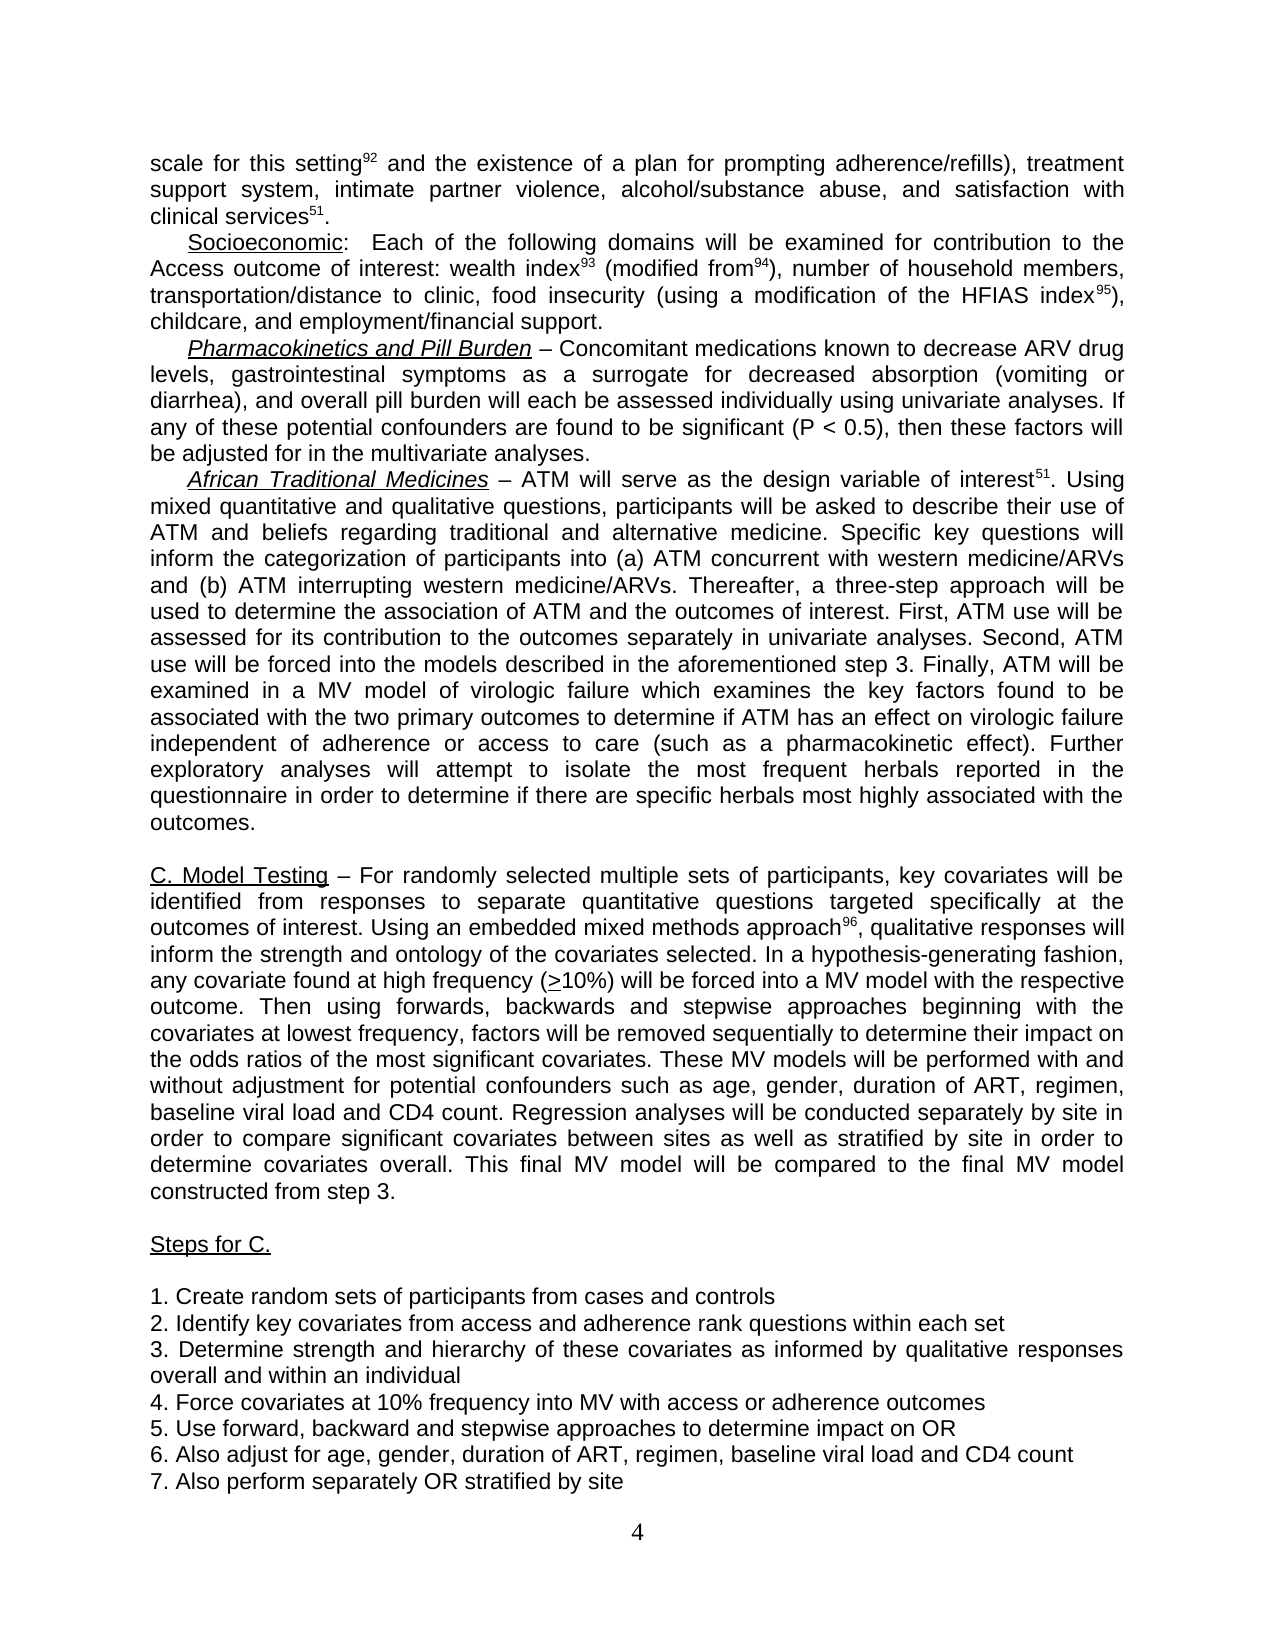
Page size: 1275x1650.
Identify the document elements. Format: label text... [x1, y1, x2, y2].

text 1. Create random sets of participants from cases and controls [150, 1283, 1125, 1309]
text C. Model Testing – For randomly selected multiple sets of participants, key covariates will be identified from responses to separate quantitative questions targeted specifically at the outcomes of interest. Using an embedded mixed methods approach96, qualitative responses will inform the strength and ontology of the covariates selected. In a hypothesis-generating fashion, any covariate found at high frequency (>10%) will be forced into a MV model with the respective outcome. Then using forwards, backwards and stepwise approaches beginning with the covariates at lowest frequency, factors will be removed sequentially to determine their impact on the odds ratios of the most significant covariates. These MV models will be performed with and without adjustment for potential confounders such as age, gender, duration of ART, regimen, baseline viral load and CD4 count. Regression analyses will be conducted separately by site in order to compare significant covariates between sites as well as stratified by site in order to determine covariates overall. This final MV model will be compared to the final MV model constructed from step 3. [150, 862, 1125, 1204]
text 3. Determine strength and hierarchy of these covariates as informed by qualitative responses overall and within an individual [150, 1336, 1125, 1389]
text 7. Also perform separately OR stratified by site [150, 1468, 1125, 1494]
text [150, 150, 1125, 229]
text 5. Use forward, backward and stepwise approaches to determine impact on OR [150, 1415, 1125, 1441]
text Socioeconomic: Each of the following domains will be examined for contribution to the Access outcome of interest: wealth index93 (modified from94), number of household members, transportation/distance to clinic, food insecurity (using a modification of the HFIAS index95), childcare, and employment/financial support. [150, 229, 1125, 334]
text Steps for C. [150, 1231, 1125, 1257]
text 4. Force covariates at 10% frequency into MV with access or adherence outcomes [150, 1389, 1125, 1415]
text Pharmacokinetics and Pill Burden – Concomitant medications known to decrease ARV drug levels, gastrointestinal symptoms as a surrogate for decreased absorption (vomiting or diarrhea), and overall pill burden will each be assessed individually using univariate analyses. If any of these potential confounders are found to be significant (P < 0.5), then these factors will be adjusted for in the multivariate analyses. [150, 334, 1125, 466]
text 2. Identify key covariates from access and adherence rank questions within each set [150, 1309, 1125, 1336]
text 6. Also adjust for age, gender, duration of ART, regimen, baseline viral load and CD4 count [150, 1441, 1125, 1468]
text African Traditional Medicines – ATM will serve as the design variable of interest51. Using mixed quantitative and qualitative questions, participants will be asked to describe their use of ATM and beliefs regarding traditional and alternative medicine. Specific key questions will inform the categorization of participants into (a) ATM concurrent with western medicine/ARVs and (b) ATM interrupting western medicine/ARVs. Thereafter, a three-step approach will be used to determine the association of ATM and the outcomes of interest. First, ATM use will be assessed for its contribution to the outcomes separately in univariate analyses. Second, ATM use will be forced into the models described in the aforementioned step 3. Finally, ATM will be examined in a MV model of virologic failure which examines the key factors found to be associated with the two primary outcomes to determine if ATM has an effect on virologic failure independent of adherence or access to care (such as a pharmacokinetic effect). Further exploratory analyses will attempt to isolate the most frequent herbals reported in the questionnaire in order to determine if there are specific herbals most highly associated with the outcomes. [150, 466, 1125, 835]
